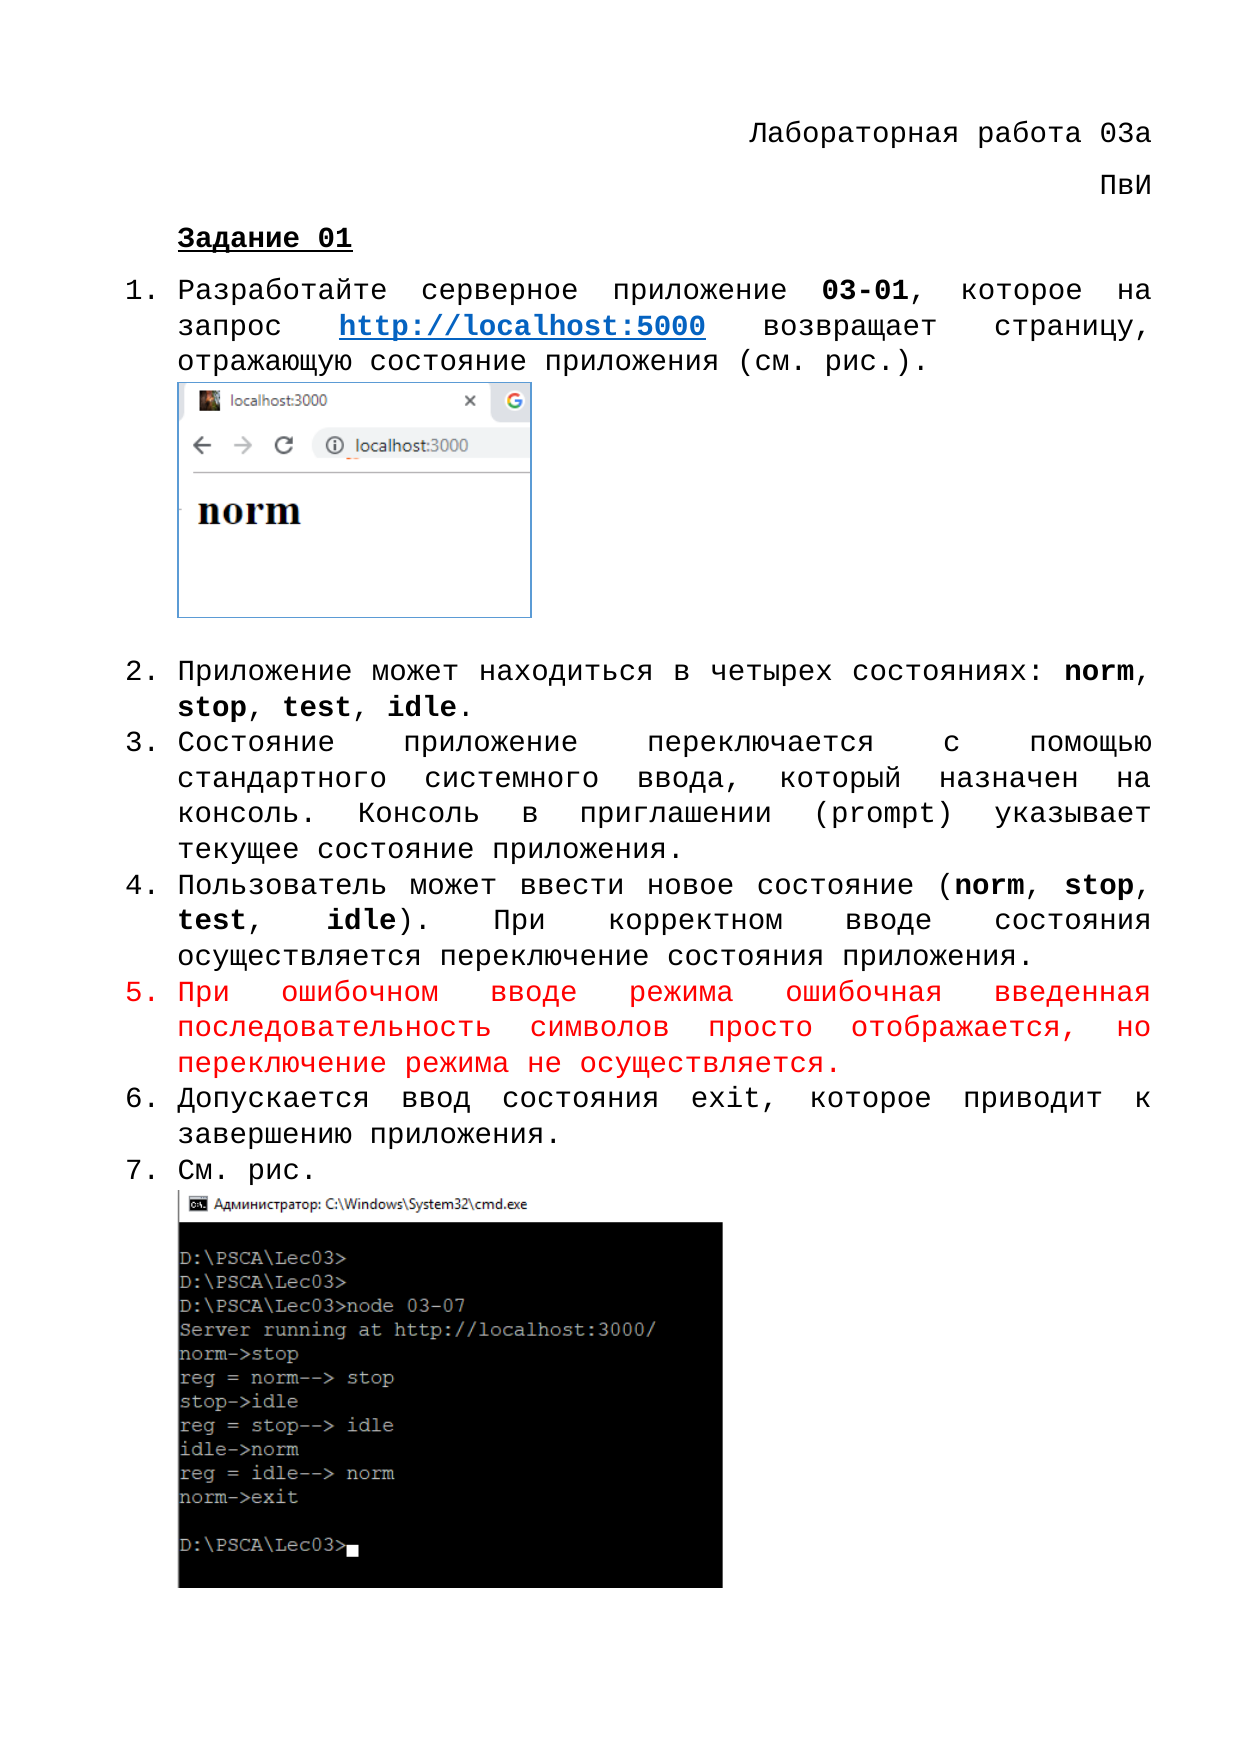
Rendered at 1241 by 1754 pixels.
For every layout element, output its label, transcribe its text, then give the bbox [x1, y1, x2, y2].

list Разработайте серверное приложение 03-01, которое на запрос http://localhost:5000 возвращает страницу, отражающую состояние приложения (см. рис.). [177, 275, 1152, 379]
list Состояние приложение переключается с помощью стандартного системного ввода, который назначен на консоль. Консоль в приглашении (prompt) указывает текущее состояние приложения. [177, 727, 1152, 867]
text Лабораторная работа 03а [177, 118, 1152, 151]
picture [177, 1190, 723, 1588]
text Задание 01 [177, 223, 1152, 256]
list Пользователь может ввести новое состояние (norm, stop, test, idle). При корректном вводе состояния осуществляется переключение состояния приложения. [177, 870, 1152, 974]
list См. рис. [177, 1155, 1152, 1188]
list Приложение может находиться в четырех состояниях: norm, stop, test, idle. [177, 656, 1152, 725]
list Допускается ввод состояния exit, которое приводит к завершению приложения. [177, 1083, 1152, 1152]
picture [179, 383, 530, 617]
text ПвИ [177, 170, 1152, 203]
list При ошибочном вводе режима ошибочная введенная последовательность символов просто отображается, но переключение режима не осуществляется. [177, 977, 1152, 1081]
